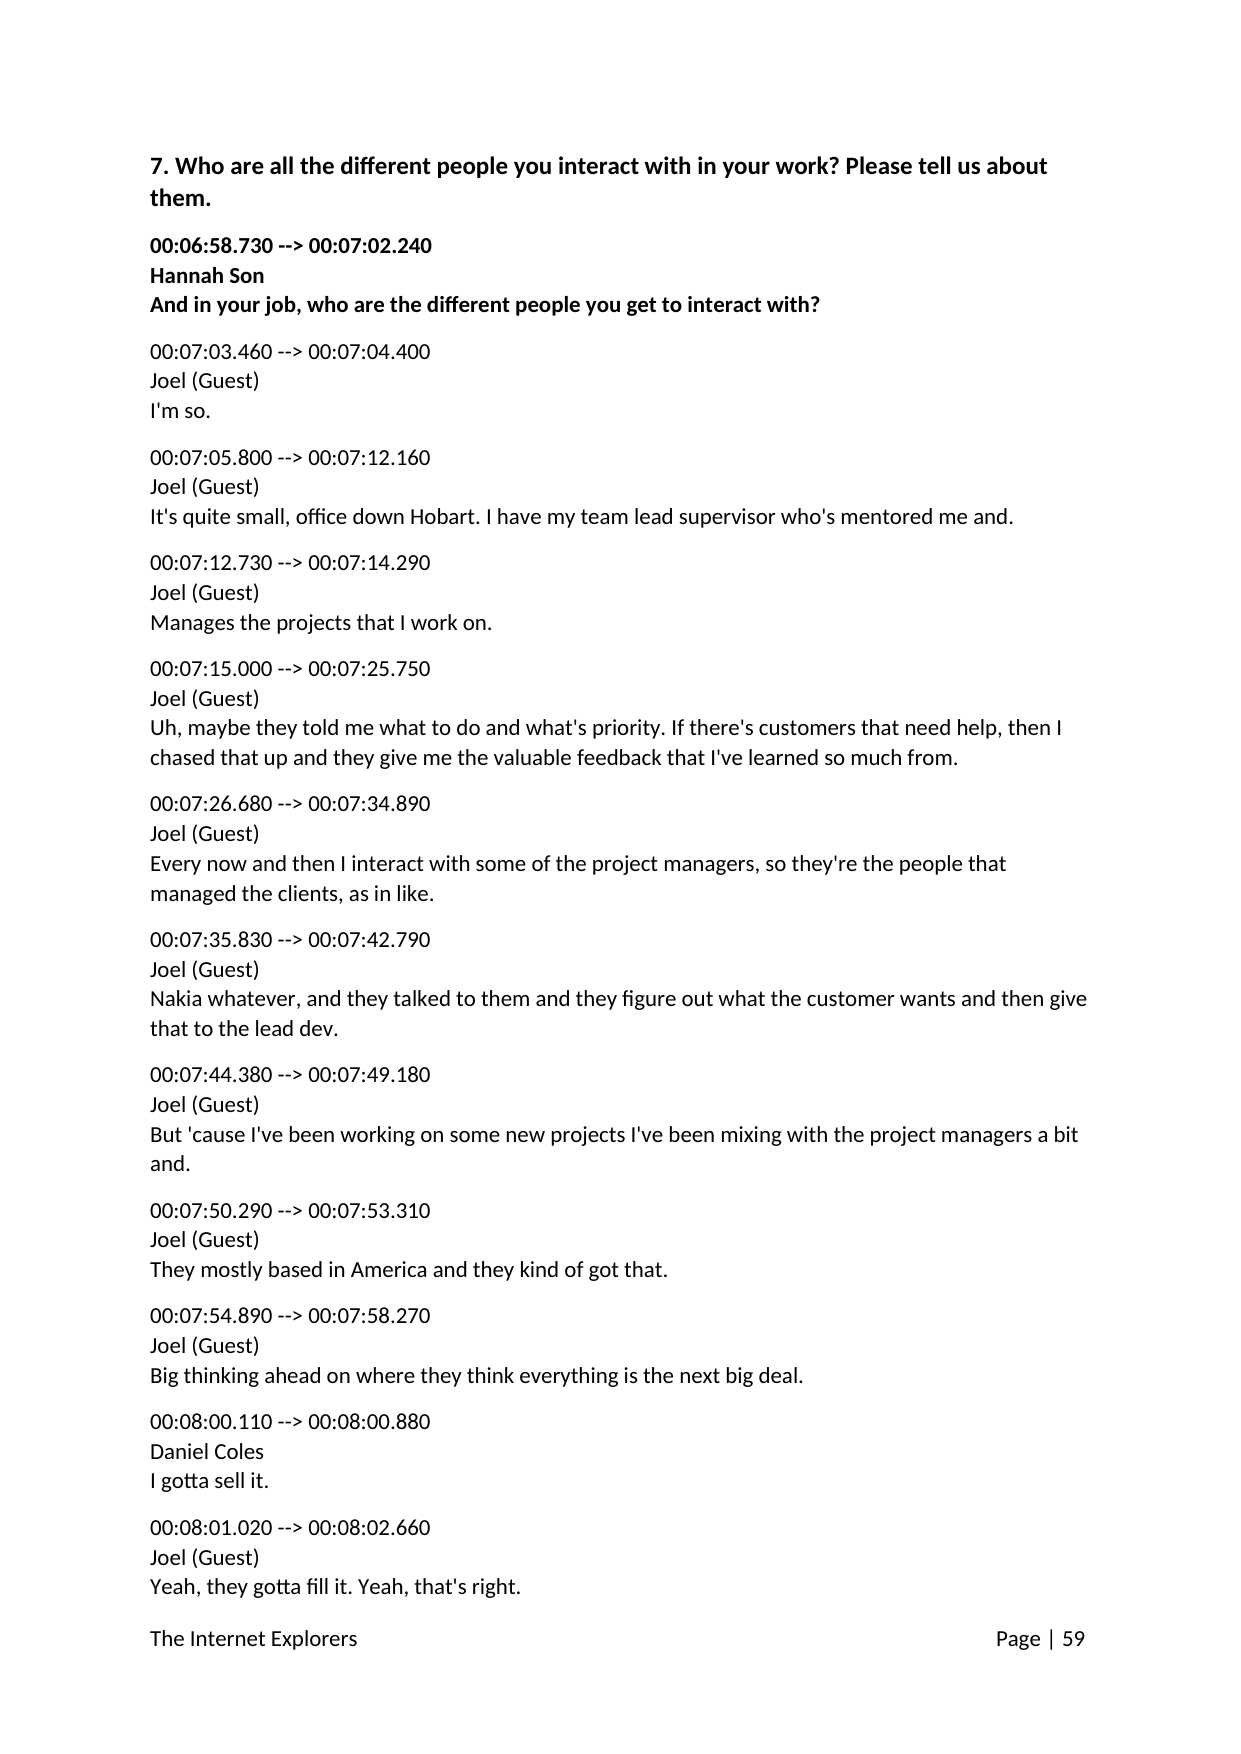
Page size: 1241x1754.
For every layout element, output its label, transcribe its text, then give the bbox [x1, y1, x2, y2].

text 00:07:35.830 --> 00:07:42.790 Joel (Guest) Nakia whatever, and they talked to them and they figure out what the customer wants and then give that to the lead dev. [150, 925, 1090, 1042]
text 00:07:50.290 --> 00:07:53.310 Joel (Guest) They mostly based in America and they kind of got that. [150, 1196, 1090, 1283]
text 00:07:26.680 --> 00:07:34.890 Joel (Guest) Every now and then I interact with some of the project managers, so they're the people that managed the clients, as in like. [150, 789, 1090, 907]
text 00:07:05.800 --> 00:07:12.160 Joel (Guest) It's quite small, office down Hobart. I have my team lead supervisor who's mentored me and. [150, 443, 1090, 530]
text 00:08:00.110 --> 00:08:00.880 Daniel Coles I gotta sell it. [150, 1407, 1090, 1495]
text 00:07:54.890 --> 00:07:58.270 Joel (Guest) Big thinking ahead on where they think everything is the next big deal. [150, 1302, 1090, 1389]
text 7. Who are all the different people you interact with in your work? Please tell us about them. [150, 150, 1090, 213]
text 00:07:03.460 --> 00:07:04.400 Joel (Guest) I'm so. [150, 337, 1090, 424]
text 00:06:58.730 --> 00:07:02.240 Hannah Son And in your job, who are the different people you get to interact with? [150, 231, 1090, 319]
text 00:07:44.380 --> 00:07:49.180 Joel (Guest) But 'cause I've been working on some new projects I've been mixing with the project managers a bit and. [150, 1060, 1090, 1177]
text 00:07:15.000 --> 00:07:25.750 Joel (Guest) Uh, maybe they told me what to do and what's priority. If there's customers that need help, then I chased that up and they give me the valuable feedback that I've learned so much from. [150, 654, 1090, 771]
text 00:07:12.730 --> 00:07:14.290 Joel (Guest) Manages the projects that I work on. [150, 548, 1090, 636]
text 00:08:01.020 --> 00:08:02.660 Joel (Guest) Yeah, they gotta fill it. Yeah, that's right. [150, 1513, 1090, 1600]
